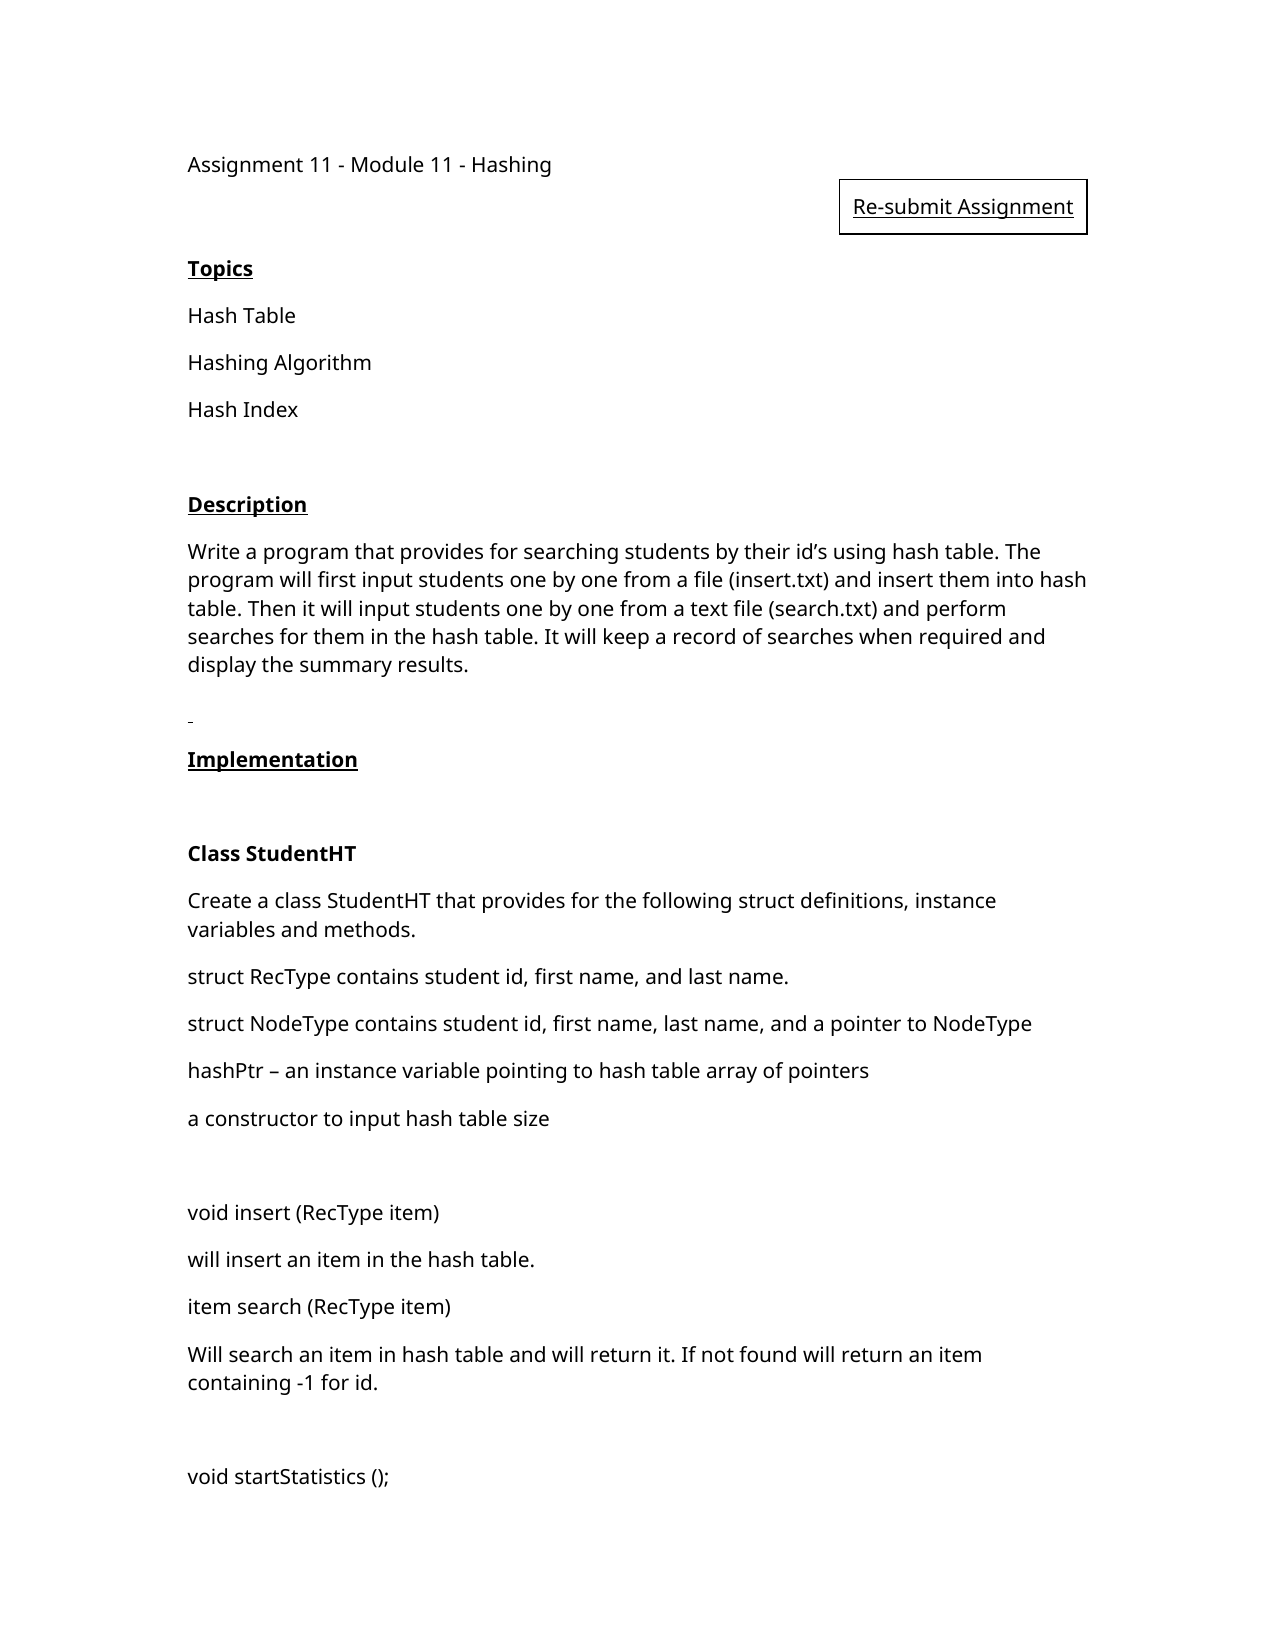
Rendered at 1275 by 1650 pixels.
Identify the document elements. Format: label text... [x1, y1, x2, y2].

text Hashing Algorithm [187, 348, 1087, 377]
text struct RecType contains student id, first name, and last name. [187, 962, 1087, 991]
text Re-submit Assignment [187, 178, 1087, 235]
text Implementation [187, 745, 1087, 773]
text Topics [187, 254, 1087, 282]
subtitle Assignment 11 - Module 11 - Hashing [187, 150, 1087, 178]
text Hash Table [187, 301, 1087, 329]
text hashPtr – an instance variable pointing to hash table array of pointers [187, 1057, 1087, 1085]
text void startStatistics (); [187, 1462, 1087, 1491]
text void insert (RecType item) [187, 1198, 1087, 1227]
text a constructor to input hash table size [187, 1104, 1087, 1132]
text Class StudentHT [187, 839, 1087, 868]
text Write a program that provides for searching students by their id’s using hash table. The program will first input students one by one from a file (insert.txt) and insert them into hash table. Then it will input students one by one from a text file (search.txt) and perform searches for them in the hash table. It will keep a record of searches when required and display the summary results. [187, 537, 1087, 679]
text will insert an item in the hash table. [187, 1245, 1087, 1274]
text Hash Index [187, 395, 1087, 424]
text item search (RecType item) [187, 1292, 1087, 1321]
text Create a class StudentHT that provides for the following struct definitions, instance variables and methods. [187, 887, 1087, 943]
text Will search an item in hash table and will return it. If not found will return an item containing -1 for id. [187, 1340, 1087, 1397]
text struct NodeType contains student id, first name, last name, and a pointer to NodeType [187, 1009, 1087, 1038]
text Description [187, 490, 1087, 518]
